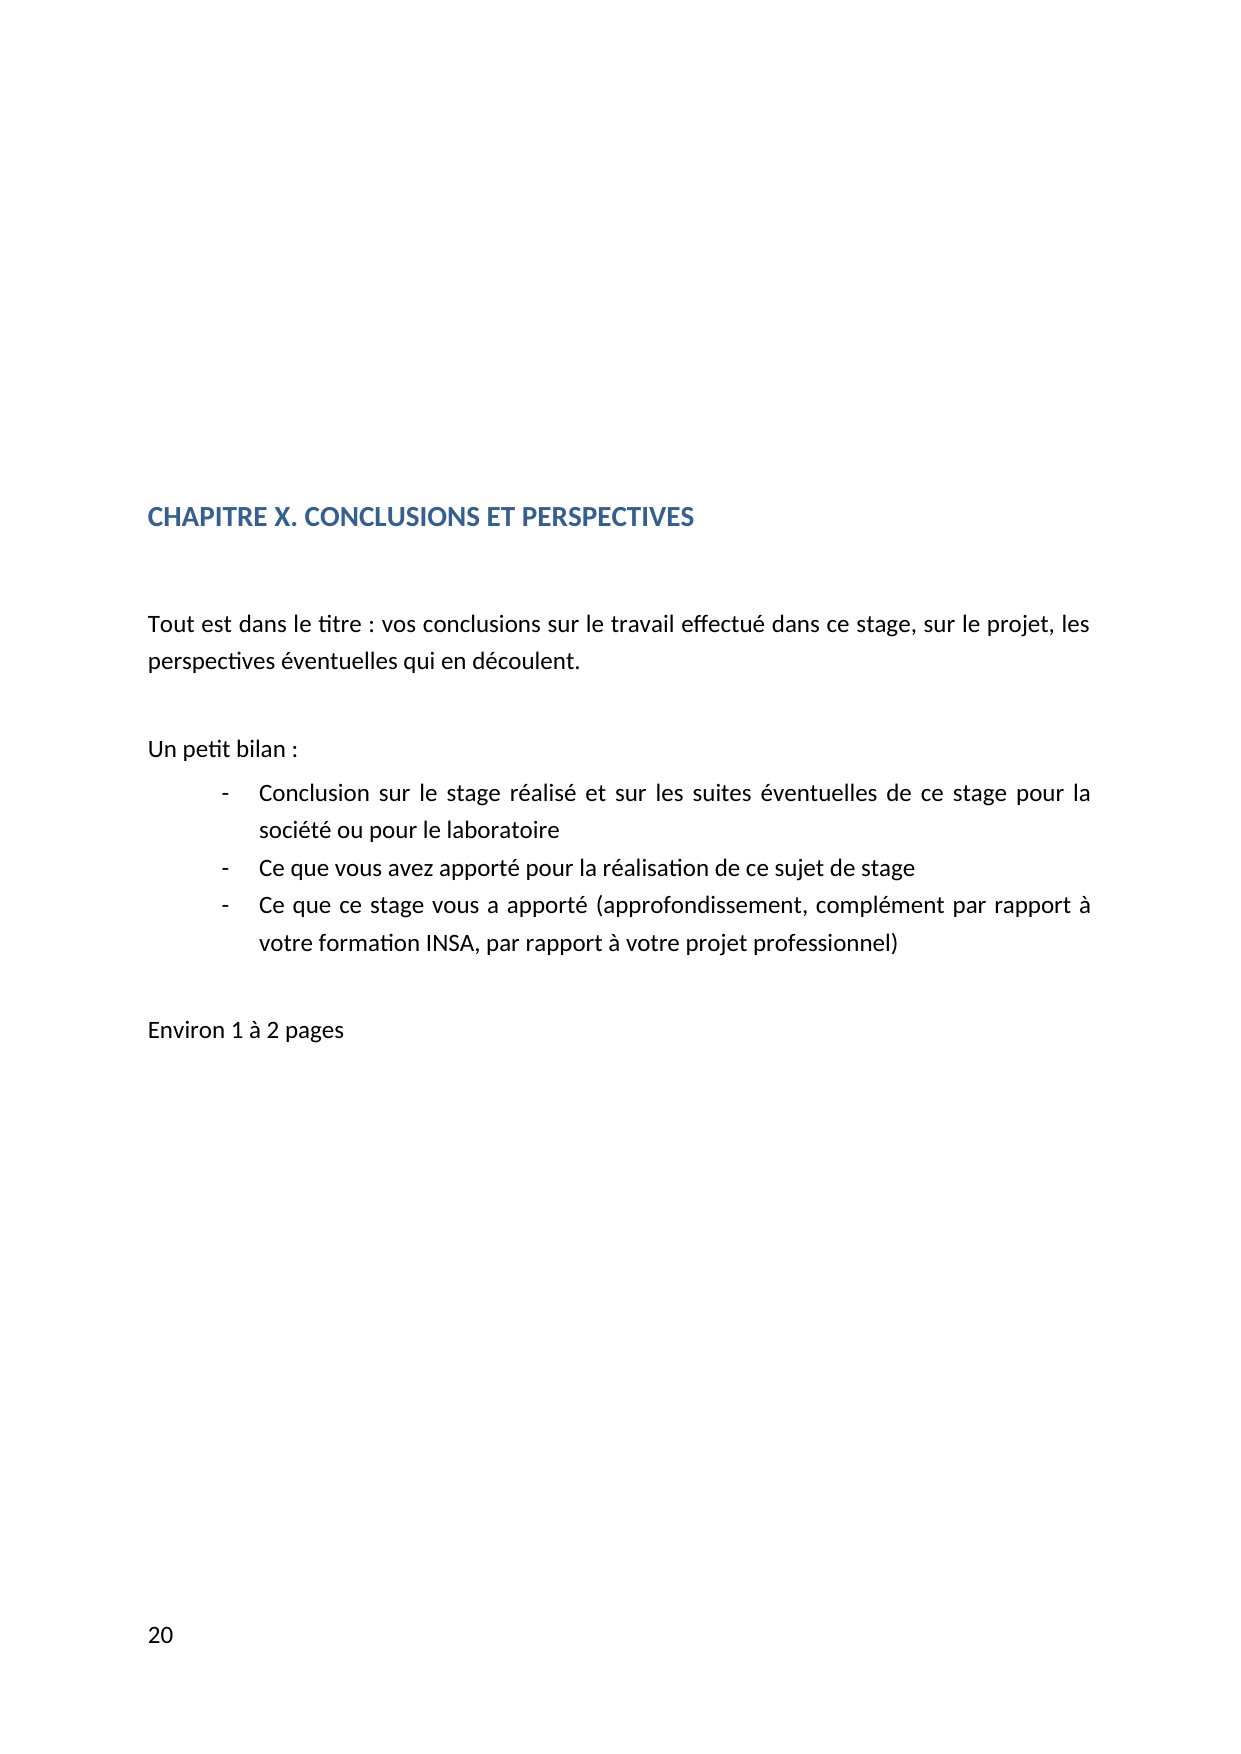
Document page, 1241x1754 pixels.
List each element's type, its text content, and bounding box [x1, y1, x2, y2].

text Un petit bilan : [148, 726, 1093, 763]
list Ce que vous avez apporté pour la réalisation de ce sujet de stage [221, 845, 1093, 882]
list Conclusion sur le stage réalisé et sur les suites éventuelles de ce stage pour la société ou pour le laboratoire [221, 770, 1093, 845]
subtitle Chapitre X. Conclusions et perspectives [148, 498, 1093, 533]
text Environ 1 à 2 pages [148, 1007, 1093, 1045]
list Ce que ce stage vous a apporté (approfondissement, complément par rapport à votre formation INSA, par rapport à votre projet professionnel) [221, 882, 1093, 957]
text Tout est dans le titre : vos conclusions sur le travail effectué dans ce stage, sur le projet, les perspectives éventuelles qui en découlent. [148, 601, 1093, 676]
